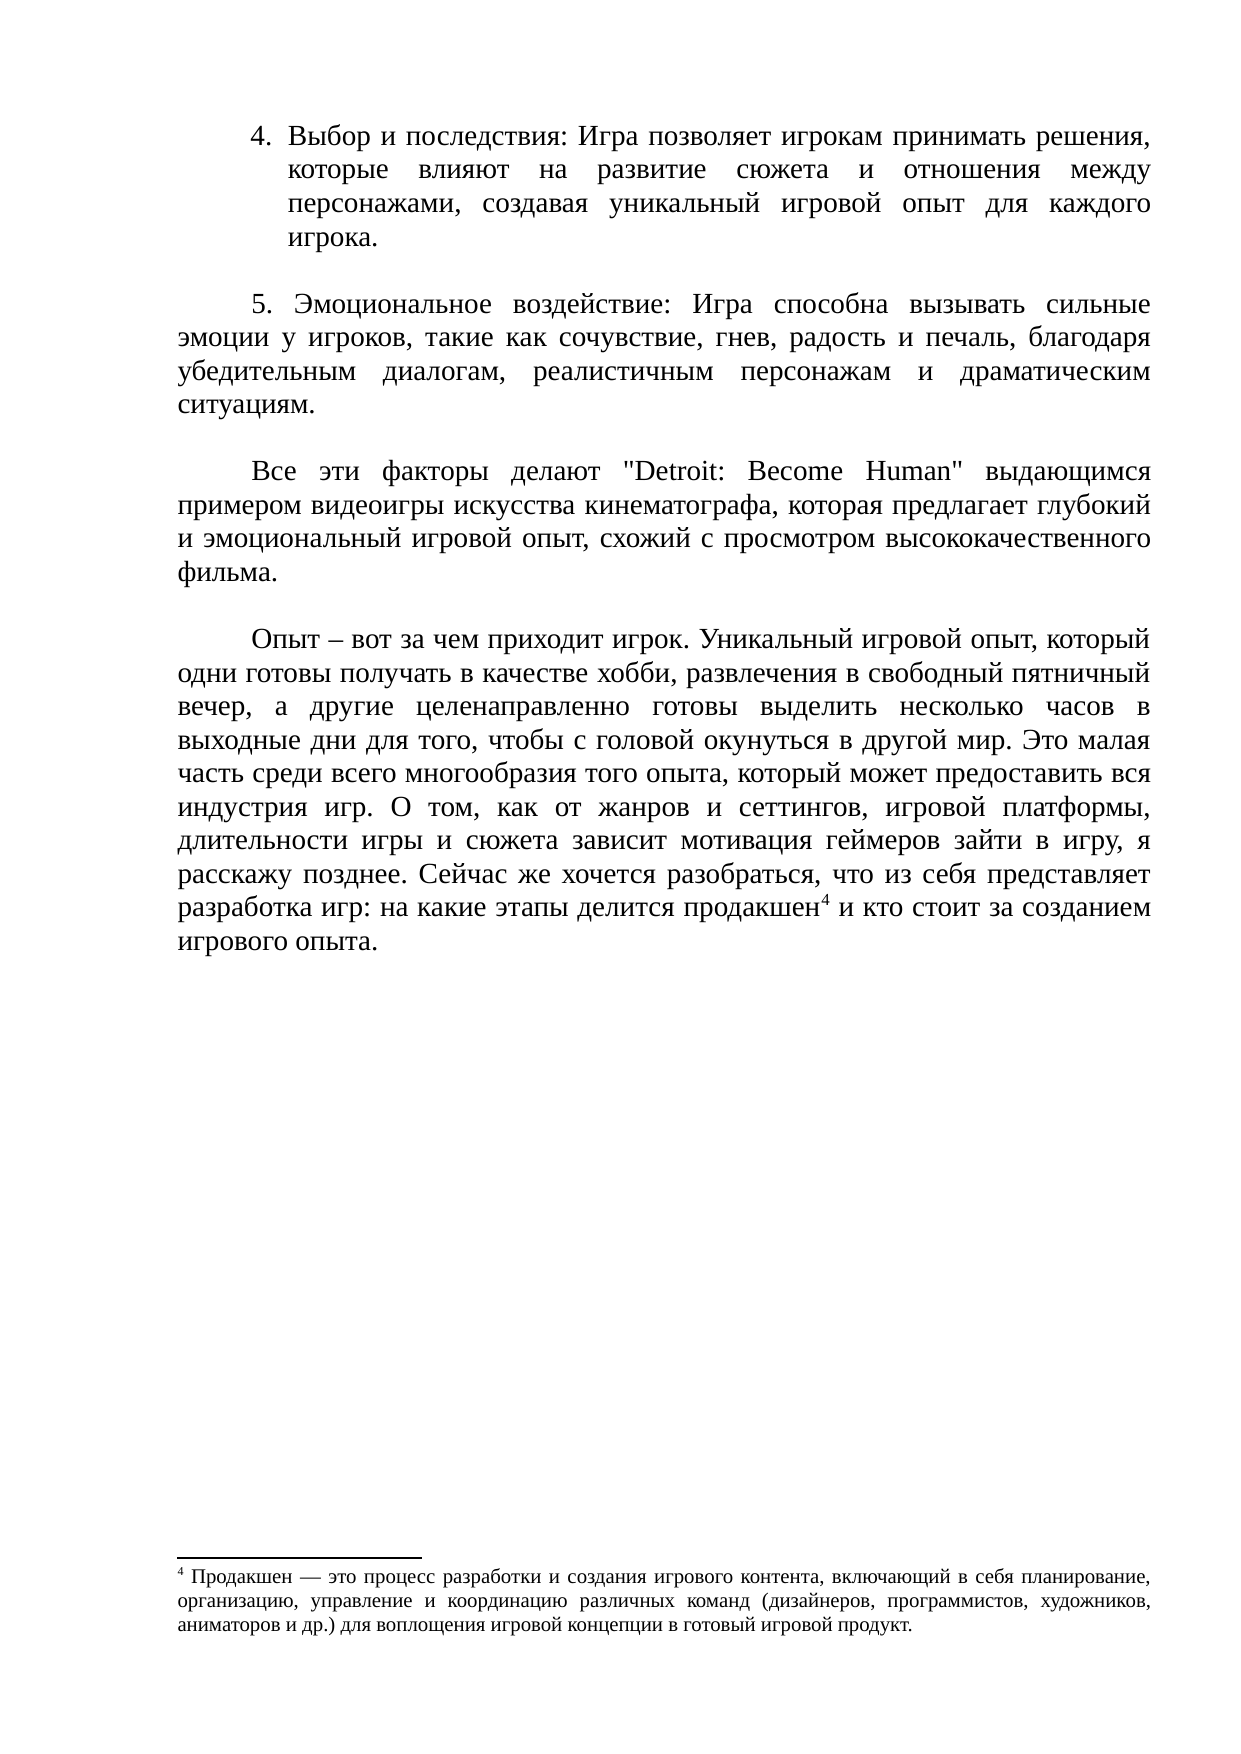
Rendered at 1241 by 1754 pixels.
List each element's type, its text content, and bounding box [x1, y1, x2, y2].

text Опыт – вот за чем приходит игрок. Уникальный игровой опыт, который одни готовы получать в качестве хобби, развлечения в свободный пятничный вечер, а другие целенаправленно готовы выделить несколько часов в выходные дни для того, чтобы с головой окунуться в другой мир. Это малая часть среди всего многообразия того опыта, который может предоставить вся индустрия игр. О том, как от жанров и сеттингов, игровой платформы, длительности игры и сюжета зависит мотивация геймеров зайти в игру, я расскажу позднее. Сейчас же хочется разобраться, что из себя представляет разработка игр: на какие этапы делится продакшен и кто стоит за созданием игрового опыта. [177, 621, 1152, 957]
list Выбор и последствия: Игра позволяет игрокам принимать решения, которые влияют на развитие сюжета и отношения между персонажами, создавая уникальный игровой опыт для каждого игрока. [250, 118, 1152, 252]
text Все эти факторы делают "Detroit: Become Human" выдающимся примером видеоигры искусства кинематографа, которая предлагает глубокий и эмоциональный игровой опыт, схожий с просмотром высококачественного фильма. [177, 453, 1152, 588]
text 5. Эмоциональное воздействие: Игра способна вызывать сильные эмоции у игроков, такие как сочувствие, гнев, радость и печаль, благодаря убедительным диалогам, реалистичным персонажам и драматическим ситуациям. [177, 286, 1152, 420]
